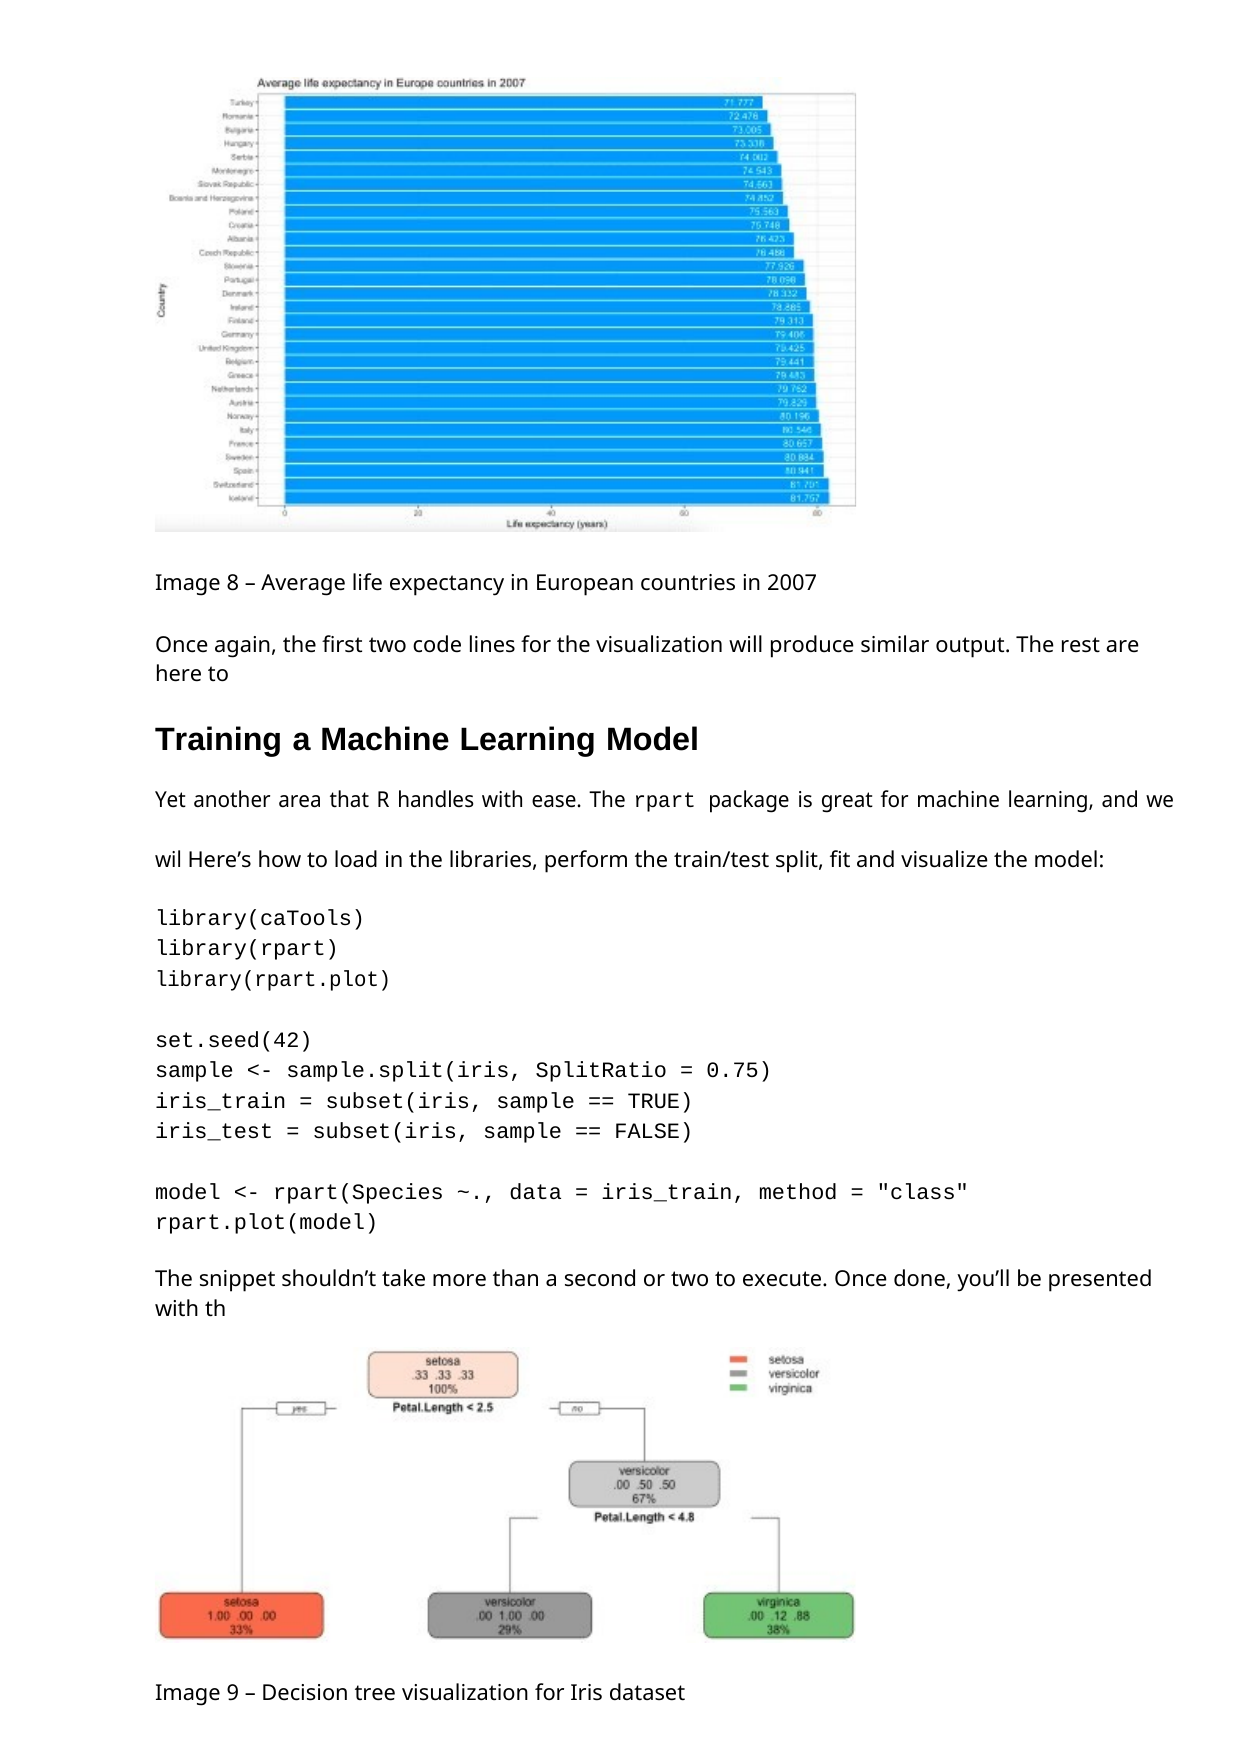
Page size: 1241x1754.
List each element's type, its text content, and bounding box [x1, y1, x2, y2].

picture [154, 1347, 857, 1643]
text Yet another area that R handles with ease. The rpart package is great for machine learning, and we wil Here’s how to load in the libraries, perform the train/test split, fit and visualize the model: [155, 784, 1182, 873]
text set.seed(42) [155, 1029, 1182, 1053]
text model <- rpart(Species ~., data = iris_train, method = "class" rpart.plot(model) [155, 1181, 970, 1236]
text Image 9 – Decision tree visualization for Iris dataset [155, 1677, 1182, 1707]
text Image 8 – Average life expectancy in European countries in 2007 [155, 567, 1182, 596]
text library(caTools) library(rpart) library(rpart.plot) [155, 907, 398, 993]
text The snippet shouldn’t take more than a second or two to execute. Once done, you’ll be presented with th [155, 1263, 1182, 1323]
text Once again, the first two code lines for the visualization will produce similar output. The rest are here to [155, 629, 1182, 688]
picture [154, 77, 857, 532]
text sample <- sample.split(iris, SplitRatio = 0.75) iris_train = subset(iris, sample == TRUE) iris_test = subset(iris, sample == FALSE) [155, 1059, 773, 1145]
subtitle Training a Machine Learning Model [155, 720, 1182, 757]
